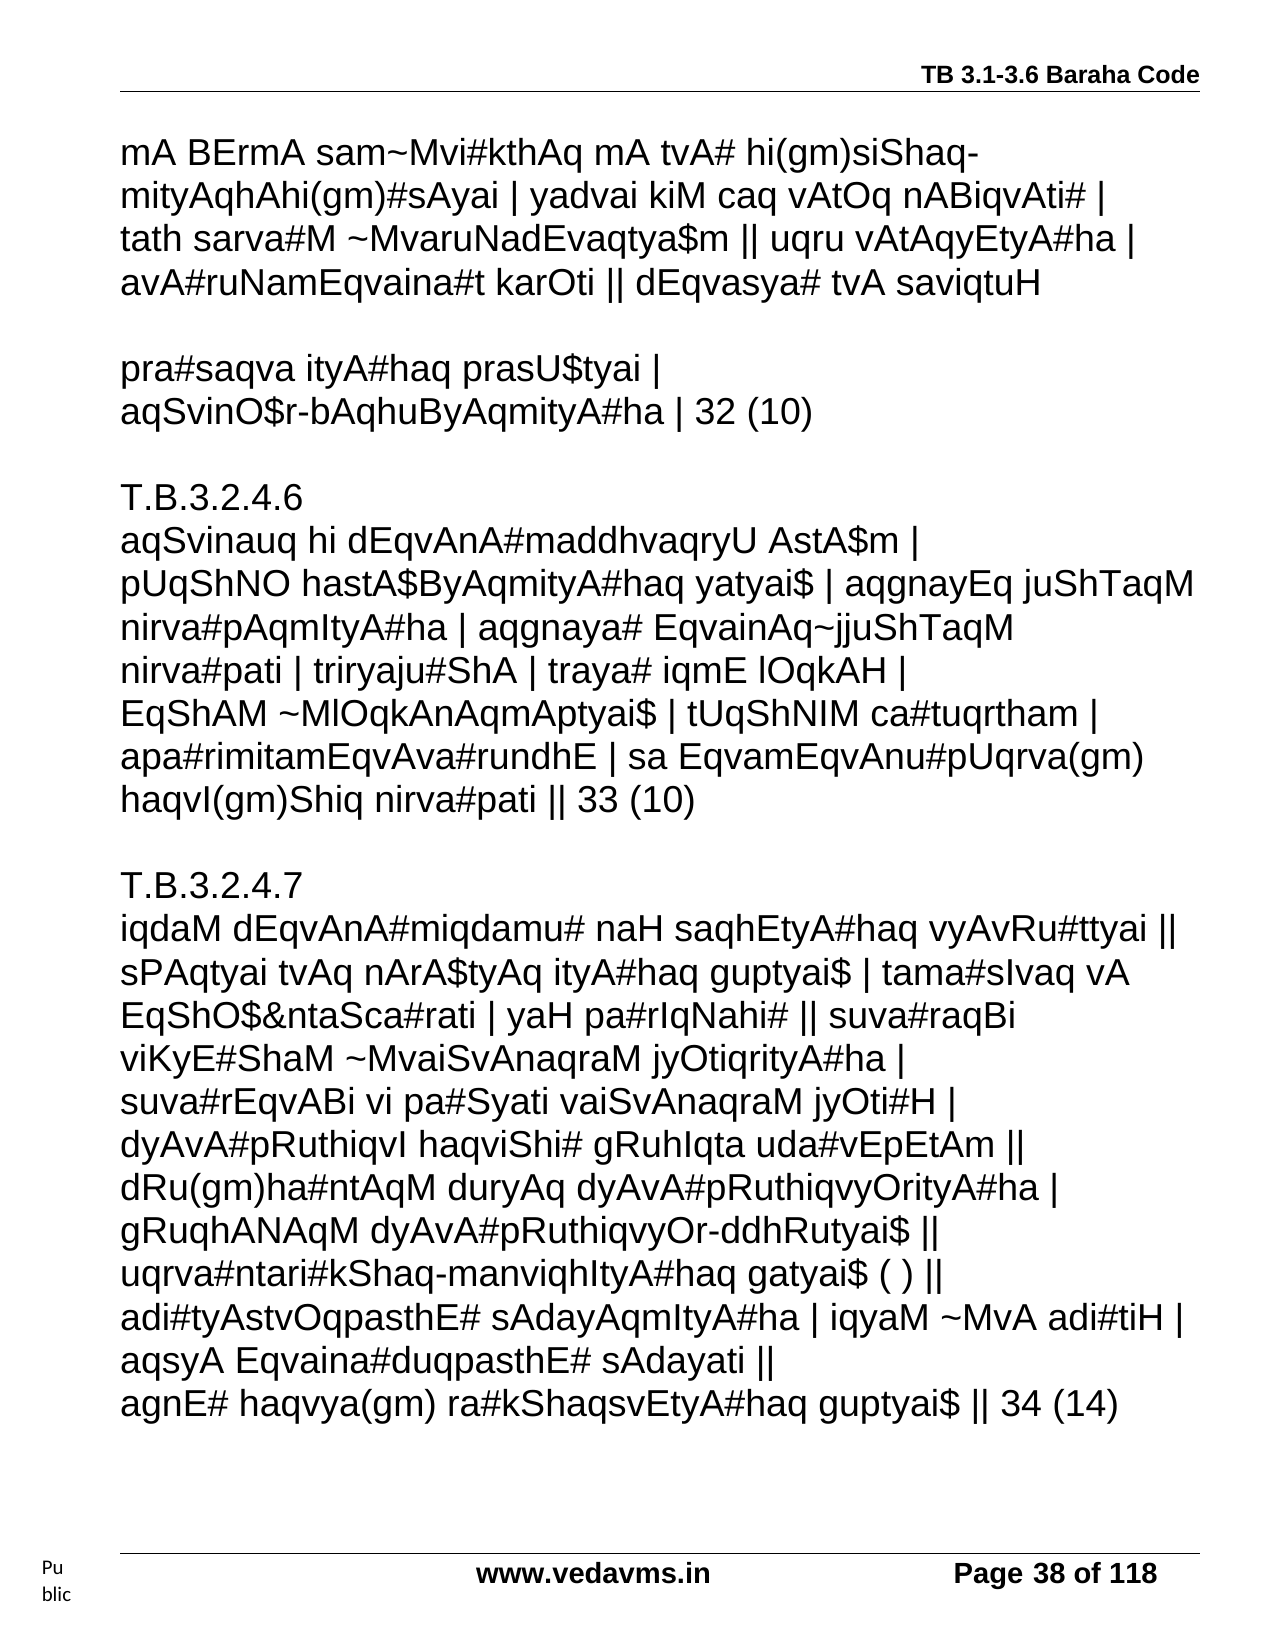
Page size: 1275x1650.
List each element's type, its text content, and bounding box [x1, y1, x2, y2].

text tath sarva#M ~MvaruNadEvaqtya$m || uqru vAtAqyEtyA#ha | avA#ruNamEqvaina#t karOti || dEqvasya# tvA saviqtuH [120, 217, 1200, 303]
text T.B.3.2.4.7 [120, 863, 1200, 907]
text dyAvA#pRuthiqvI haqviShi# gRuhIqta uda#vEpEtAm || [120, 1122, 1200, 1165]
text EqShAM ~MlOqkAnAqmAptyai$ | tUqShNIM ca#tuqrtham | [120, 691, 1200, 734]
text gRuqhANAqM dyAvA#pRuthiqvyOr-ddhRutyai$ || [120, 1208, 1200, 1252]
text mA BErmA sam~Mvi#kthAq mA tvA# hi(gm)siShaq-mityAqhAhi(gm)#sAyai | yadvai kiM caq vAtOq nABiqvAti# | [120, 130, 1200, 217]
text aqSvinO$r-bAqhuByAqmityA#ha | 32 (10) [120, 389, 1200, 432]
text uqrva#ntari#kShaq-manviqhItyA#haq gatyai$ ( ) || [120, 1252, 1200, 1295]
text T.B.3.2.4.6 [120, 475, 1200, 518]
text pra#saqva ityA#haq prasU$tyai | [120, 346, 1200, 389]
text aqSvinauq hi dEqvAnA#maddhvaqryU AstA$m | [120, 518, 1200, 562]
text nirva#pati | triryaju#ShA | traya# iqmE lOqkAH | [120, 648, 1200, 691]
text iqdaM dEqvAnA#miqdamu# naH saqhEtyA#haq vyAvRu#ttyai || [120, 907, 1200, 950]
text dRu(gm)ha#ntAqM duryAq dyAvA#pRuthiqvyOrityA#ha | [120, 1165, 1200, 1208]
text agnE# haqvya(gm) ra#kShaqsvEtyA#haq guptyai$ || 34 (14) [120, 1381, 1200, 1424]
text adi#tyAstvOqpasthE# sAdayAqmItyA#ha | iqyaM ~MvA adi#tiH | aqsyA Eqvaina#duqpasthE# sAdayati || [120, 1295, 1200, 1381]
text apa#rimitamEqvAva#rundhE | sa EqvamEqvAnu#pUqrva(gm) haqvI(gm)Shiq nirva#pati || 33 (10) [120, 734, 1200, 820]
text suva#rEqvABi vi pa#Syati vaiSvAnaqraM jyOti#H | [120, 1079, 1200, 1122]
text pUqShNO hastA$ByAqmityA#haq yatyai$ | aqgnayEq juShTaqM nirva#pAqmItyA#ha | aqgnaya# EqvainAq~jjuShTaqM [120, 562, 1200, 648]
text sPAqtyai tvAq nArA$tyAq ityA#haq guptyai$ | tama#sIvaq vA EqShO$&ntaSca#rati | yaH pa#rIqNahi# || suva#raqBi viKyE#ShaM ~MvaiSvAnaqraM jyOtiqrityA#ha | [120, 950, 1200, 1079]
